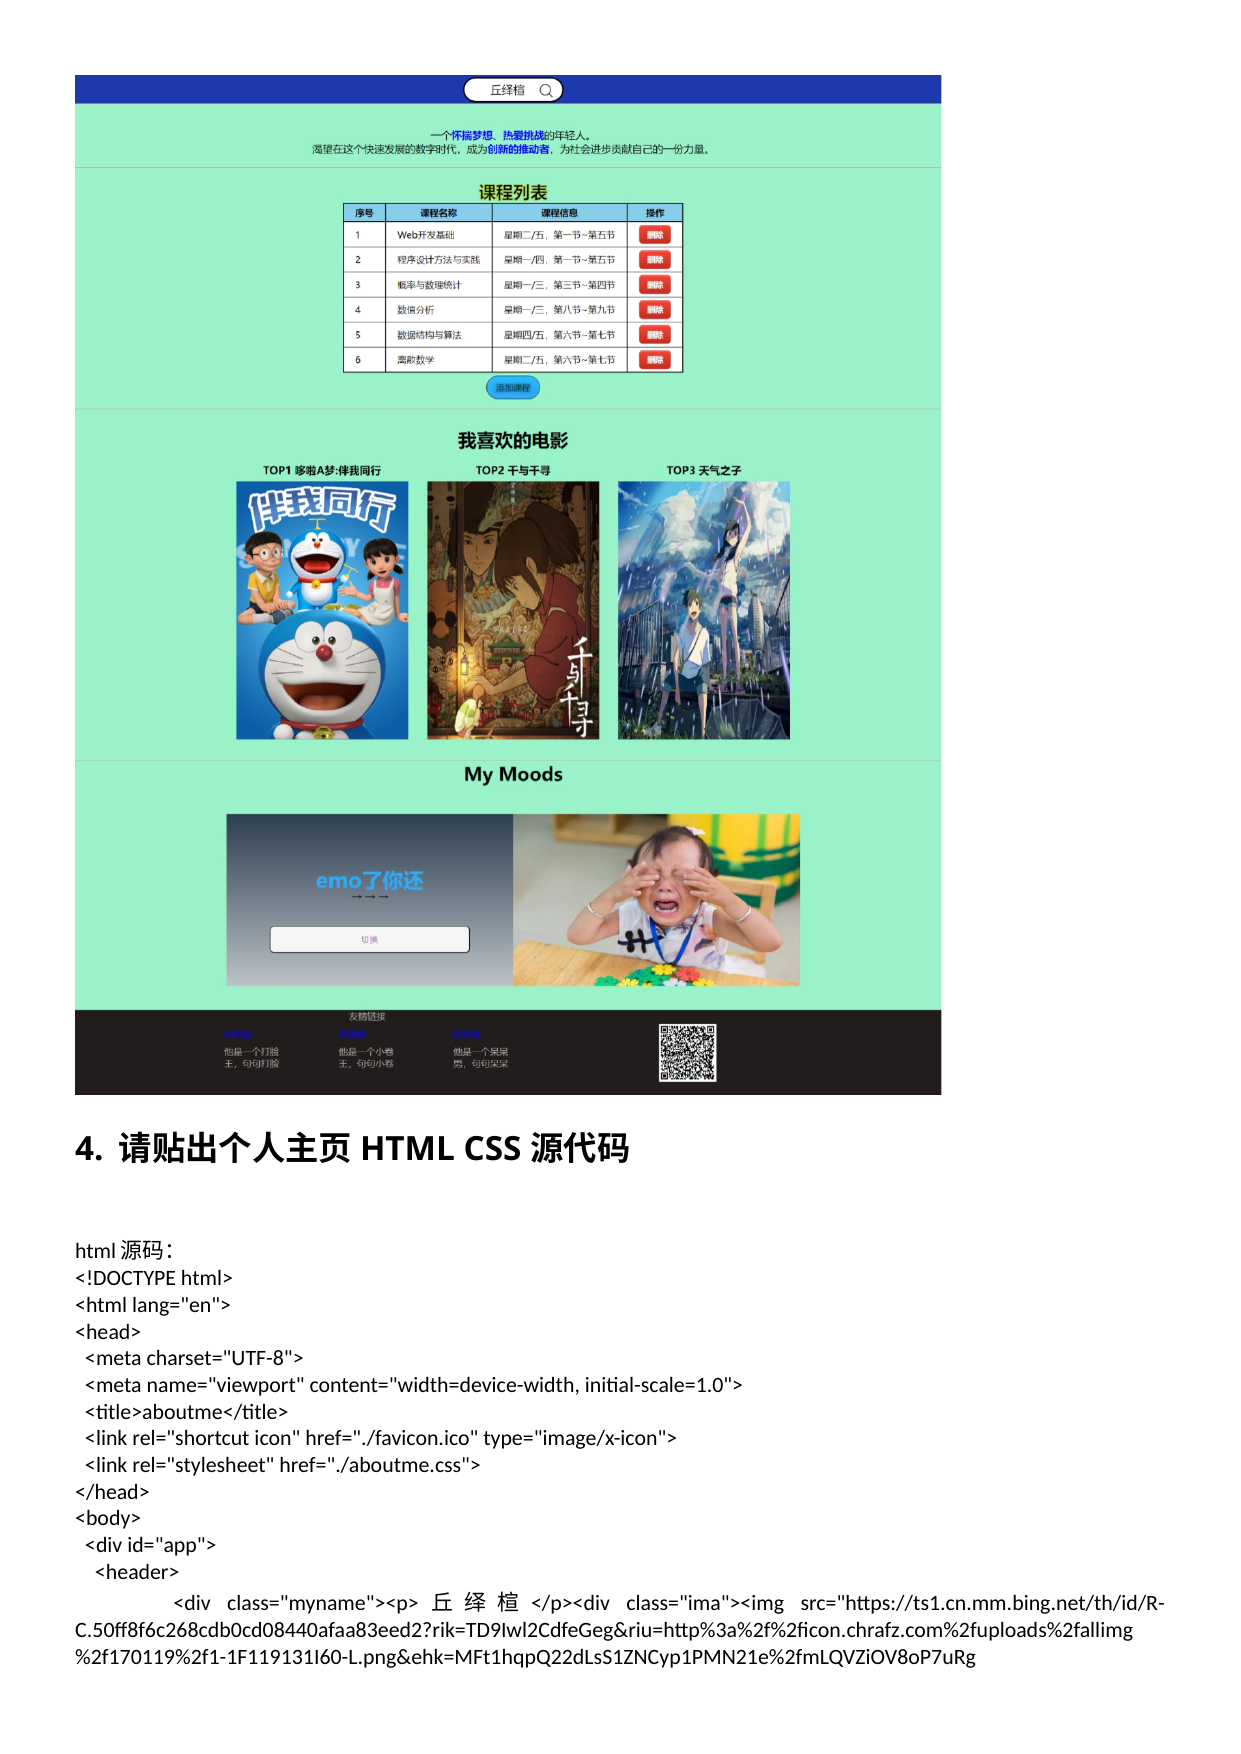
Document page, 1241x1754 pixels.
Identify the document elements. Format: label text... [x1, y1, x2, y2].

text <body> [75, 1504, 1165, 1531]
picture [75, 75, 942, 1095]
text html源码： [75, 1233, 1165, 1264]
text <header> [75, 1558, 1165, 1584]
text <head> [75, 1318, 1165, 1344]
text <html lang="en"> [75, 1291, 1165, 1318]
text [75, 1584, 1165, 1669]
subtitle 请贴出个人主页 HTML CSS 源代码 [75, 1122, 1165, 1171]
text <link rel="stylesheet" href="./aboutme.css"> [75, 1451, 1165, 1478]
text <meta name="viewport" content="width=device-width, initial-scale=1.0"> [75, 1371, 1165, 1398]
text <meta charset="UTF-8"> [75, 1344, 1165, 1371]
text </head> [75, 1478, 1165, 1504]
text <link rel="shortcut icon" href="./favicon.ico" type="image/x-icon"> [75, 1424, 1165, 1451]
text <div id="app"> [75, 1531, 1165, 1558]
text <title>aboutme</title> [75, 1398, 1165, 1424]
text <!DOCTYPE html> [75, 1264, 1165, 1291]
